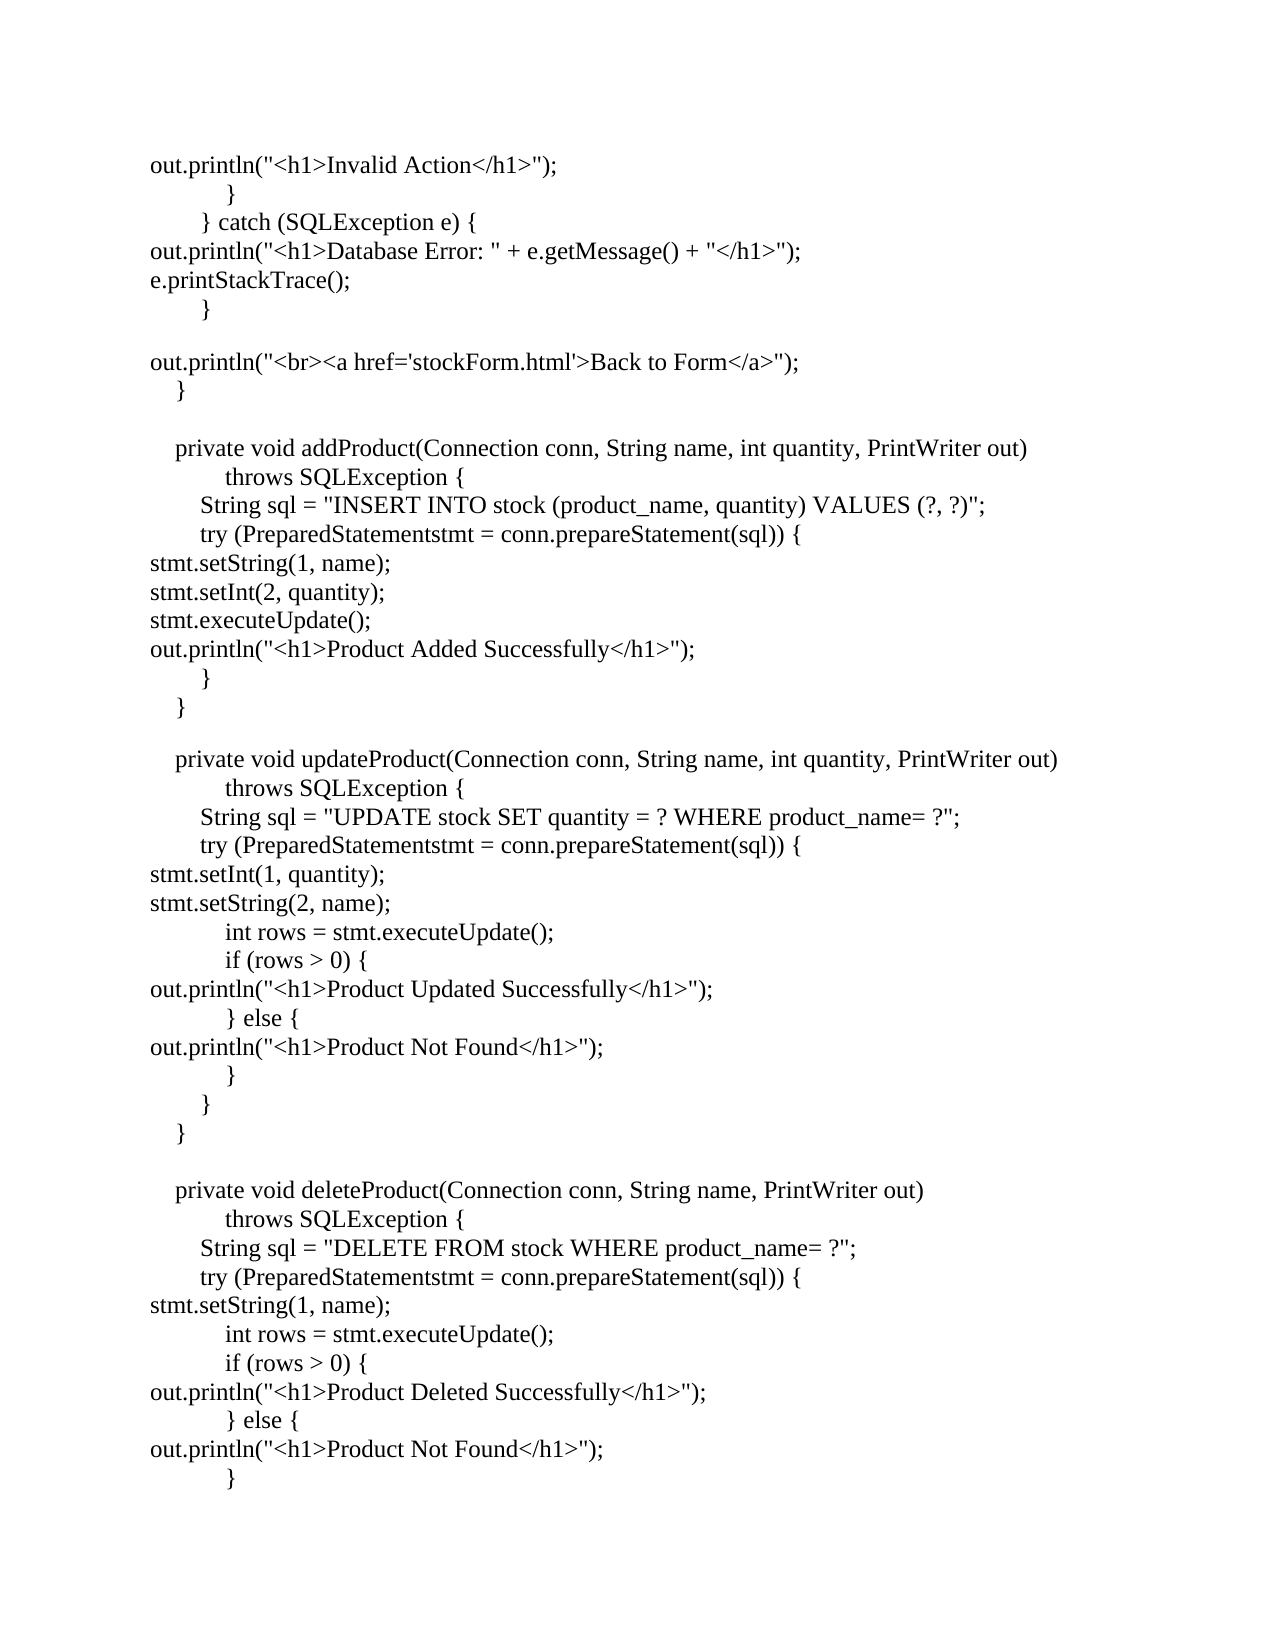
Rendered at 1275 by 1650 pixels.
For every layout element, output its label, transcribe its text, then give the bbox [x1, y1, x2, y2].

text private void updateProduct(Connection conn, String name, int quantity, PrintWriter out) [150, 744, 1125, 773]
text out.println("<h1>Database Error: " + e.getMessage() + "</h1>"); [150, 236, 1125, 265]
text throws SQLException { [150, 462, 1125, 490]
text e.printStackTrace(); [150, 265, 1125, 294]
text if (rows > 0) { [150, 946, 1125, 974]
text out.println("<h1>Invalid Action</h1>"); [150, 150, 1125, 179]
text String sql = "UPDATE stock SET quantity = ? WHERE product_name= ?"; [150, 802, 1125, 831]
text } [150, 1089, 1125, 1118]
text } [150, 294, 1125, 322]
text if (rows > 0) { [150, 1348, 1125, 1377]
text try (PreparedStatementstmt = conn.prepareStatement(sql)) { [150, 1262, 1125, 1291]
text private void addProduct(Connection conn, String name, int quantity, PrintWriter out) [150, 433, 1125, 462]
text stmt.setString(1, name); [150, 548, 1125, 577]
text int rows = stmt.executeUpdate(); [150, 917, 1125, 946]
text } [150, 1061, 1125, 1089]
text throws SQLException { [150, 773, 1125, 802]
text stmt.setInt(2, quantity); [150, 577, 1125, 605]
text } [150, 179, 1125, 207]
text out.println("<h1>Product Not Found</h1>"); [150, 1434, 1125, 1463]
text } [150, 663, 1125, 692]
text } [150, 375, 1125, 404]
text stmt.setString(2, name); [150, 888, 1125, 917]
text throws SQLException { [150, 1204, 1125, 1233]
text String sql = "INSERT INTO stock (product_name, quantity) VALUES (?, ?)"; [150, 490, 1125, 519]
text out.println("<h1>Product Deleted Successfully</h1>"); [150, 1377, 1125, 1406]
text try (PreparedStatementstmt = conn.prepareStatement(sql)) { [150, 831, 1125, 859]
text } catch (SQLException e) { [150, 207, 1125, 236]
text out.println("<br><a href='stockForm.html'>Back to Form</a>"); [150, 347, 1125, 375]
text try (PreparedStatementstmt = conn.prepareStatement(sql)) { [150, 519, 1125, 548]
text out.println("<h1>Product Not Found</h1>"); [150, 1032, 1125, 1061]
text stmt.setString(1, name); [150, 1291, 1125, 1319]
text } else { [150, 1406, 1125, 1434]
text out.println("<h1>Product Updated Successfully</h1>"); [150, 974, 1125, 1003]
text } [150, 1463, 1125, 1492]
text int rows = stmt.executeUpdate(); [150, 1319, 1125, 1348]
text String sql = "DELETE FROM stock WHERE product_name= ?"; [150, 1233, 1125, 1262]
text stmt.executeUpdate(); [150, 605, 1125, 634]
text } [150, 1118, 1125, 1147]
text } [150, 692, 1125, 720]
text stmt.setInt(1, quantity); [150, 859, 1125, 888]
text out.println("<h1>Product Added Successfully</h1>"); [150, 634, 1125, 663]
text } else { [150, 1003, 1125, 1032]
text private void deleteProduct(Connection conn, String name, PrintWriter out) [150, 1176, 1125, 1204]
